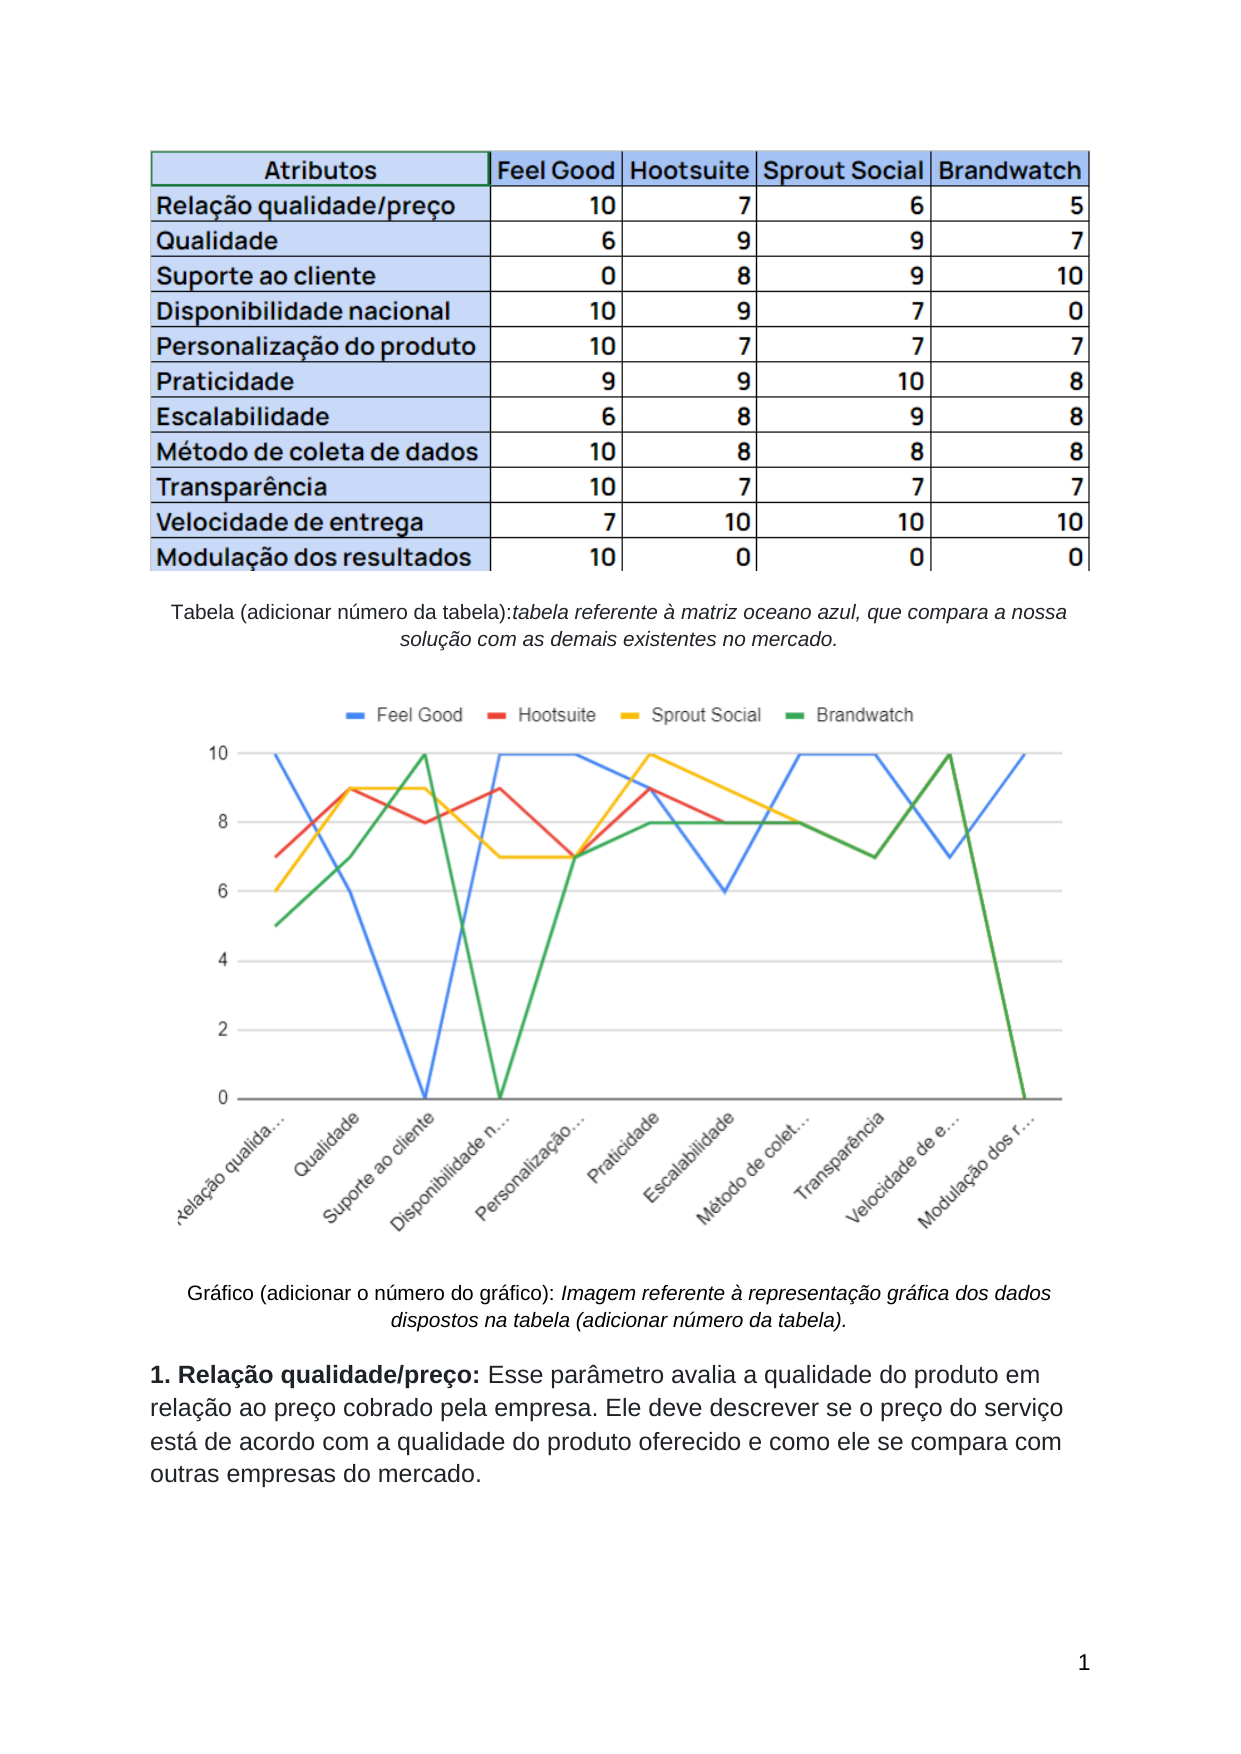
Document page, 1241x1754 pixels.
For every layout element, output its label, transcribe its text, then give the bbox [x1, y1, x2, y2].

picture [177, 679, 1063, 1252]
text Gráfico (adicionar o número do gráfico): Imagem referente à representação gráfica dos dados dispostos na tabela (adicionar número da tabela). [150, 1280, 1090, 1332]
text Tabela (adicionar número da tabela):tabela referente à matriz oceano azul, que compara a nossa solução com as demais existentes no mercado. [150, 600, 1090, 651]
picture [150, 150, 1091, 571]
text 1. Relação qualidade/preço: Esse parâmetro avalia a qualidade do produto em relação ao preço cobrado pela empresa. Ele deve descrever se o preço do serviço está de acordo com a qualidade do produto oferecido e como ele se compara com outras empresas do mercado. [150, 1360, 1090, 1488]
